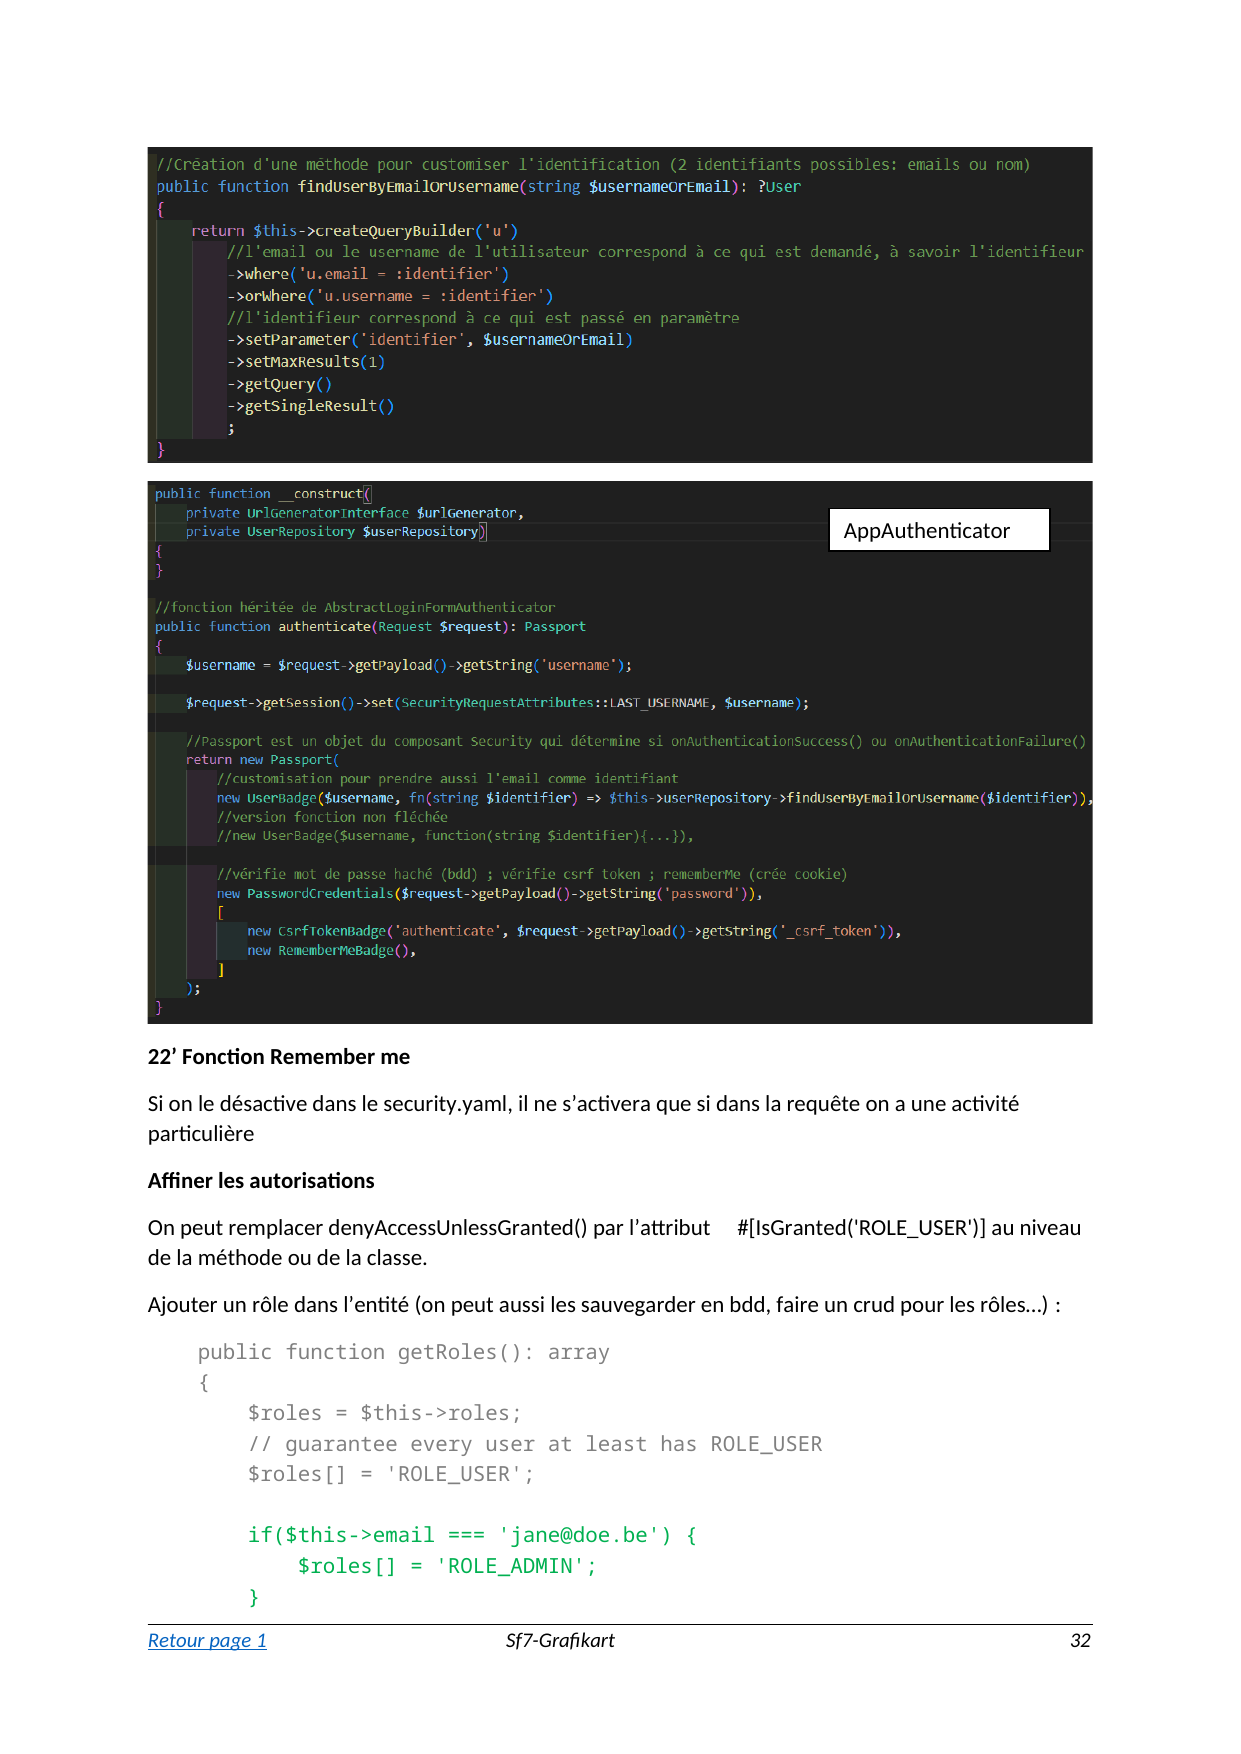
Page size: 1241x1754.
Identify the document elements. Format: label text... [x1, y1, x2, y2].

text $roles[] = 'ROLE_USER'; [148, 1459, 1093, 1488]
picture [147, 147, 1093, 463]
text $roles = $this->roles; [148, 1398, 1093, 1427]
text $roles[] = 'ROLE_ADMIN'; [148, 1551, 1093, 1580]
text public function getRoles(): array [148, 1337, 1093, 1365]
text { [148, 1367, 1093, 1396]
text Si on le désactive dans le security.yaml, il ne s’activera que si dans la requête on a une activité particulière [148, 1089, 1093, 1147]
text Affiner les autorisations [148, 1166, 1093, 1194]
picture [147, 481, 1093, 1024]
text // guarantee every user at least has ROLE_USER [148, 1429, 1093, 1457]
text if($this->email === 'jane@doe.be') { [148, 1521, 1093, 1549]
text } [148, 1582, 1093, 1610]
text 22’ Fonction Remember me [148, 1042, 1093, 1070]
text Ajouter un rôle dans l’entité (on peut aussi les sauvegarder en bdd, faire un crud pour les rôles…) : [148, 1290, 1093, 1318]
text On peut remplacer denyAccessUnlessGranted() par l’attribut #[IsGranted('ROLE_USER')] au niveau de la méthode ou de la classe. [148, 1213, 1093, 1271]
